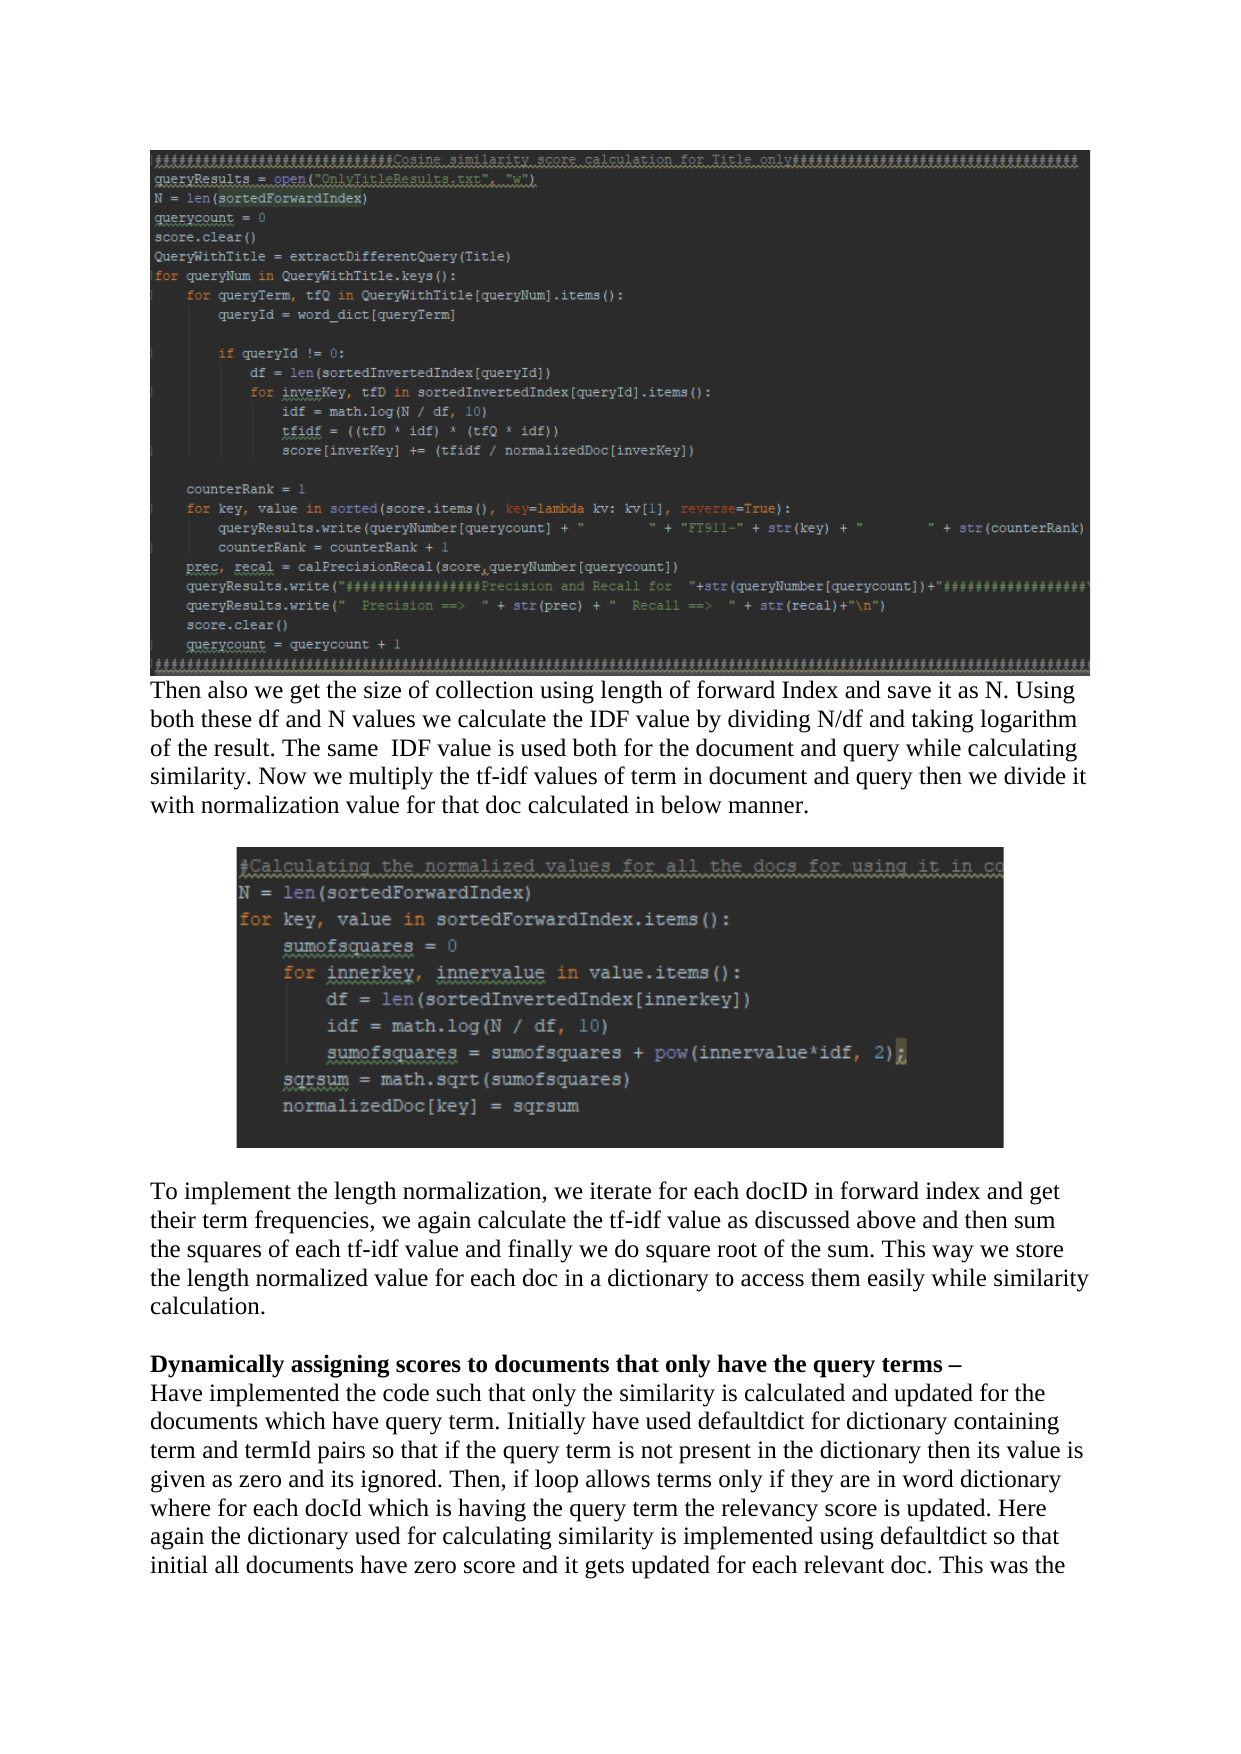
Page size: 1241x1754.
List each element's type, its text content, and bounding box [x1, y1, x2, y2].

text Dynamically assigning scores to documents that only have the query terms – [150, 1349, 1090, 1378]
picture [150, 150, 1091, 676]
text To implement the length normalization, we iterate for each docID in forward index and get their term frequencies, we again calculate the tf-idf value as discussed above and then sum the squares of each tf-idf value and finally we do square root of the sum. This way we store the length normalized value for each doc in a dictionary to access them easily while similarity calculation. [150, 1176, 1090, 1320]
text Then also we get the size of collection using length of forward Index and save it as N. Using both these df and N values we calculate the IDF value by dividing N/df and taking logarithm of the result. The same IDF value is used both for the document and query while calculating similarity. Now we multiply the tf-idf values of term in document and query then we divide it with normalization value for that doc calculated in below manner. [150, 676, 1090, 819]
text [150, 1378, 1090, 1579]
picture [236, 847, 1004, 1148]
